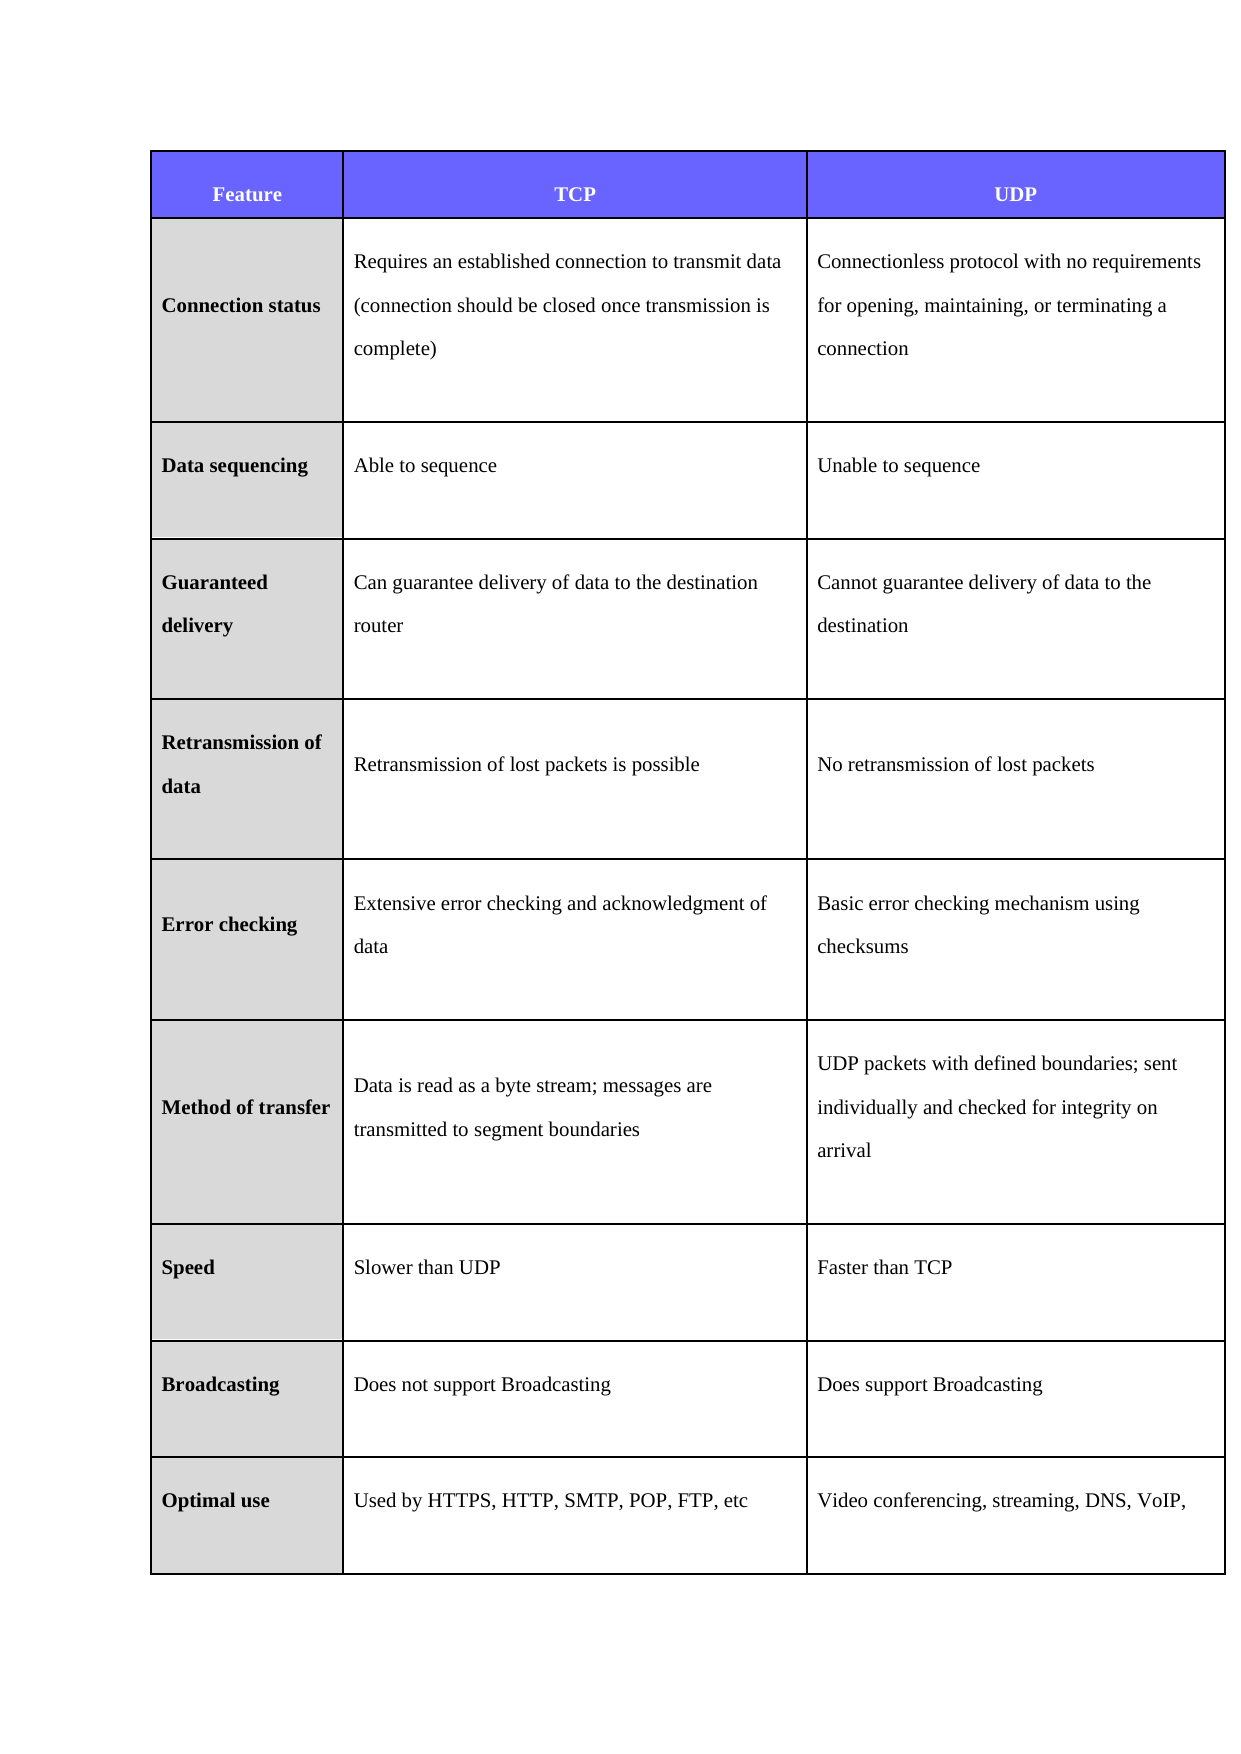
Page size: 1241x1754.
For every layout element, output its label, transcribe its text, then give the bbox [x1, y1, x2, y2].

table_cell Slower than UDP [344, 1225, 806, 1339]
table_cell Does not support Broadcasting [344, 1342, 806, 1456]
table_cell Optimal use [152, 1458, 342, 1573]
table_cell Faster than TCP [808, 1225, 1224, 1339]
table_cell Extensive error checking and acknowledgment of data [344, 860, 806, 1019]
table_cell Retransmission of data [152, 700, 342, 858]
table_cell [344, 1458, 806, 1573]
table_cell Able to sequence [344, 423, 806, 537]
table_cell Basic error checking mechanism using checksums [808, 860, 1224, 1019]
table_header UDP [808, 152, 1224, 217]
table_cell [808, 1458, 1224, 1573]
table_cell Data sequencing [152, 423, 342, 537]
table_cell Error checking [152, 860, 342, 1019]
table_cell UDP packets with defined boundaries; sent individually and checked for integrity on arrival [808, 1021, 1224, 1223]
table_cell Broadcasting [152, 1342, 342, 1456]
table_cell Cannot guarantee delivery of data to the destination [808, 540, 1224, 698]
table_cell Guaranteed delivery [152, 540, 342, 698]
table_cell Retransmission of lost packets is possible [344, 700, 806, 858]
table_cell Method of transfer [152, 1021, 342, 1223]
table_cell Data is read as a byte stream; messages are transmitted to segment boundaries [344, 1021, 806, 1223]
table_header Feature [152, 152, 342, 217]
table_cell Can guarantee delivery of data to the destination router [344, 540, 806, 698]
table_cell Connectionless protocol with no requirements for opening, maintaining, or terminating a connection [808, 219, 1224, 421]
table_cell Speed [152, 1225, 342, 1339]
table_cell Requires an established connection to transmit data (connection should be closed once transmission is complete) [344, 219, 806, 421]
table_cell Unable to sequence [808, 423, 1224, 537]
table_cell No retransmission of lost packets [808, 700, 1224, 858]
table_cell Connection status [152, 219, 342, 421]
table_header TCP [344, 152, 806, 217]
table_cell Does support Broadcasting [808, 1342, 1224, 1456]
